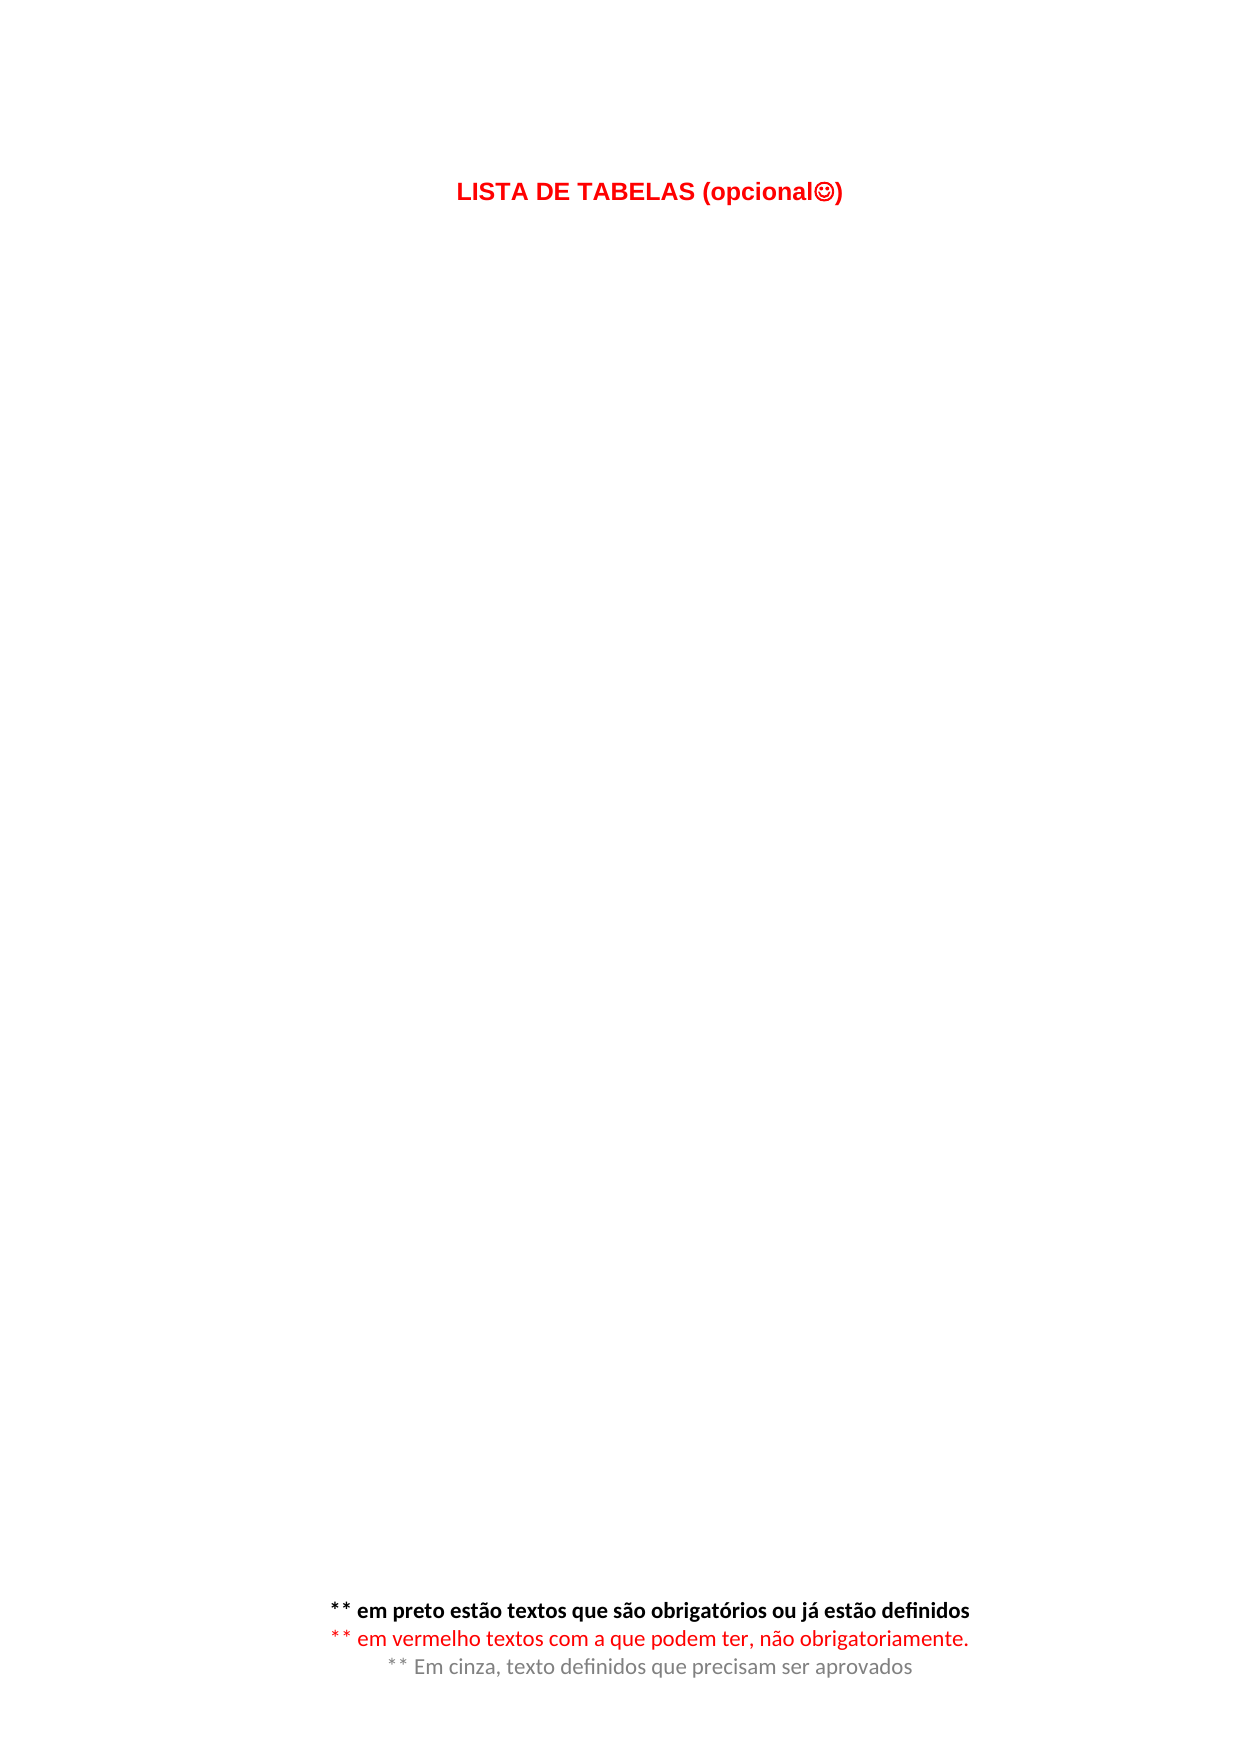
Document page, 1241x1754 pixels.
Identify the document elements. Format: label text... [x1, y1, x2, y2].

text LISTA DE TABELAS (opcional) [177, 177, 1122, 206]
